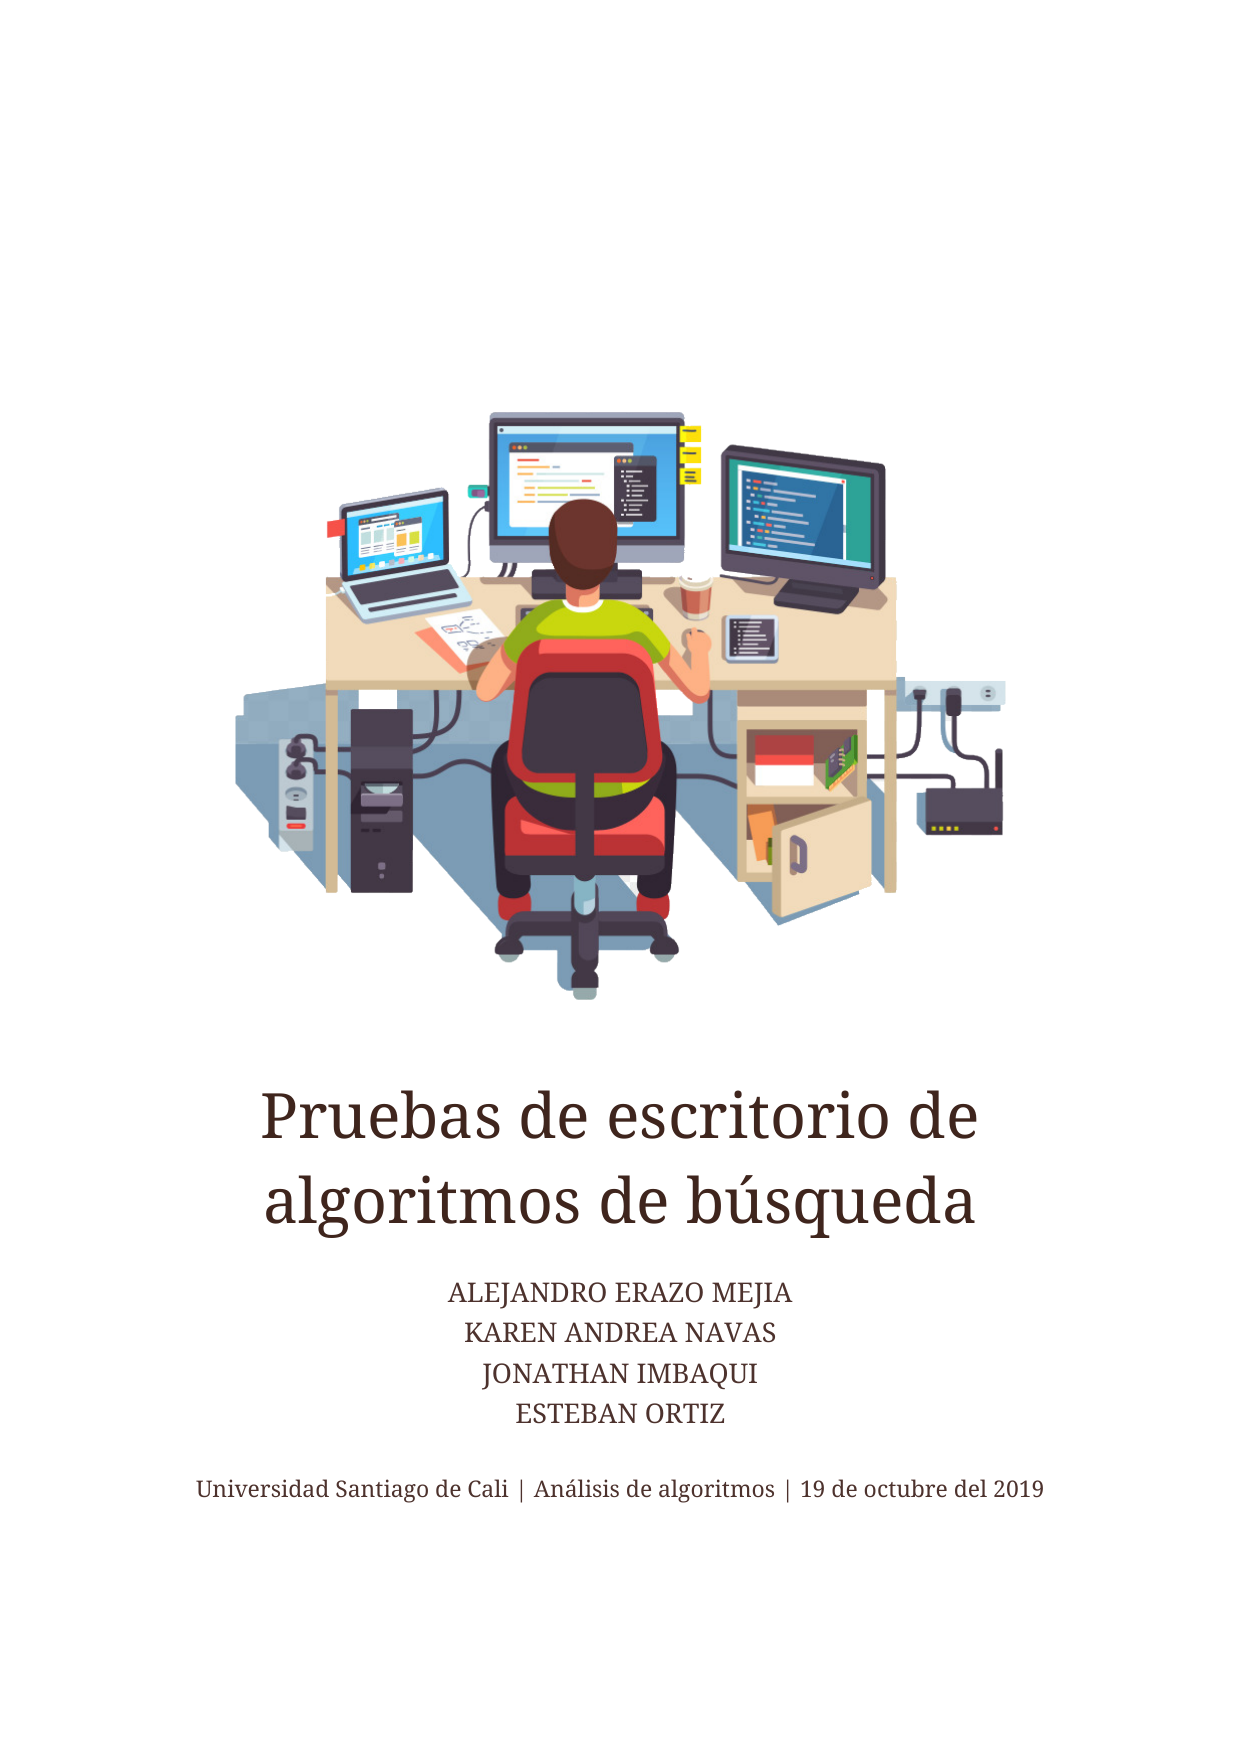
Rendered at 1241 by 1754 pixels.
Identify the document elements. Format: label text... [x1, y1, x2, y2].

subtitle jonathan imbaqui [168, 1354, 1072, 1391]
subtitle esteban ortiz [168, 1394, 1072, 1431]
subtitle Alejandro erazo mejia [168, 1273, 1072, 1310]
subtitle Karen andrea navas [168, 1313, 1072, 1350]
picture [168, 400, 1072, 1023]
text Universidad Santiago de Cali | Análisis de algoritmos | 19 de octubre del 2019 [168, 1473, 1072, 1504]
title Pruebas de escritorio de algoritmos de búsqueda [168, 1072, 1072, 1242]
